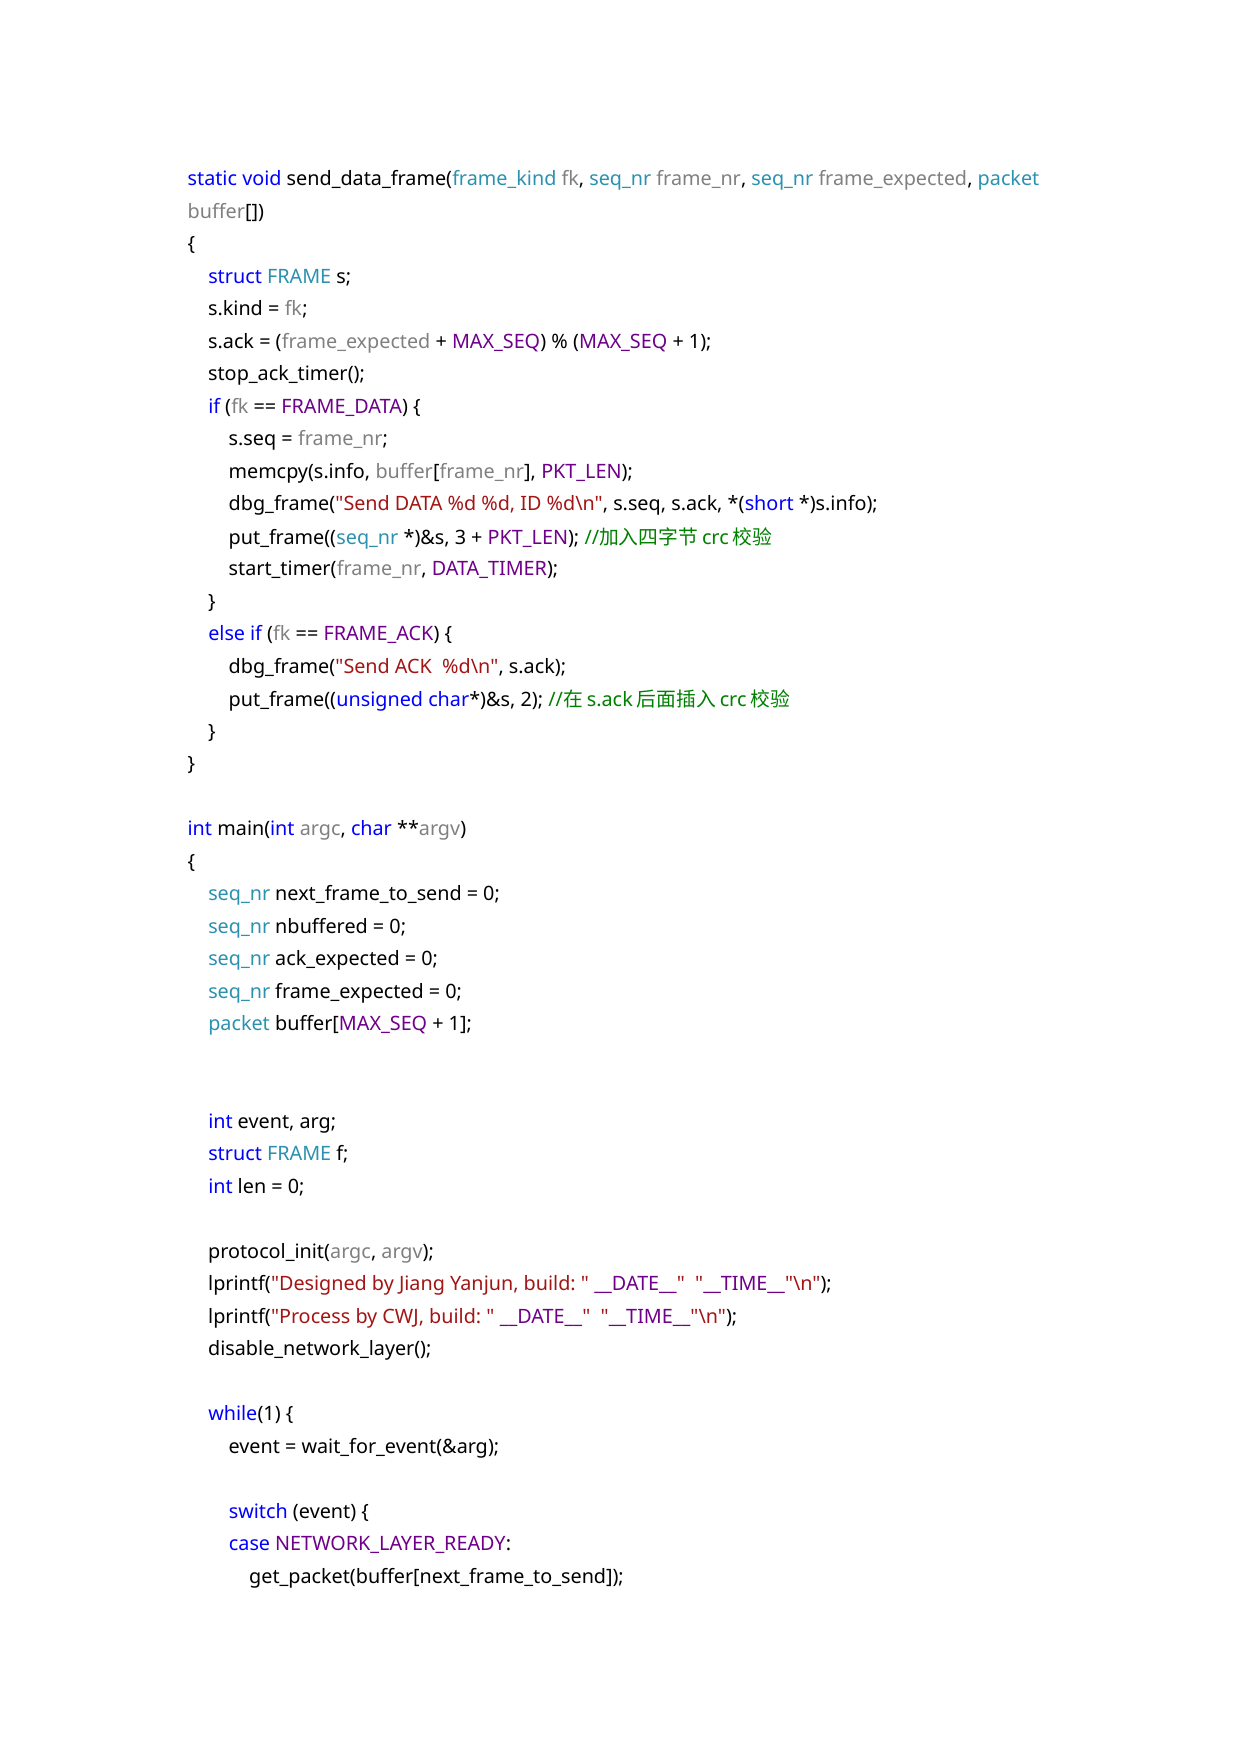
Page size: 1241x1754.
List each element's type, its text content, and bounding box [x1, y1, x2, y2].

text seq_nr frame_expected = 0; [187, 974, 1053, 1007]
text } [187, 714, 1053, 747]
text s.seq = frame_nr; [187, 422, 1053, 454]
text dbg_frame("Send DATA %d %d, ID %d\n", s.seq, s.ack, *(short *)s.info); [187, 487, 1053, 519]
text s.kind = fk; [187, 292, 1053, 324]
text memcpy(s.info, buffer[frame_nr], PKT_LEN); [187, 454, 1053, 487]
text event = wait_for_event(&arg); [187, 1429, 1053, 1462]
text s.ack = (frame_expected + MAX_SEQ) % (MAX_SEQ + 1); [187, 324, 1053, 357]
text int event, arg; [187, 1104, 1053, 1137]
text static void send_data_frame(frame_kind fk, seq_nr frame_nr, seq_nr frame_expected, packet buffer[]) [187, 162, 1053, 227]
text if (fk == FRAME_DATA) { [187, 389, 1053, 422]
text seq_nr ack_expected = 0; [187, 942, 1053, 974]
text struct FRAME s; [187, 259, 1053, 292]
text disable_network_layer(); [187, 1332, 1053, 1364]
text dbg_frame("Send ACK %d\n", s.ack); [187, 649, 1053, 682]
text put_frame((seq_nr *)&s, 3 + PKT_LEN); //加入四字节crc校验 [187, 519, 1053, 552]
text } [187, 747, 1053, 779]
text lprintf("Designed by Jiang Yanjun, build: " __DATE__" "__TIME__"\n"); [187, 1267, 1053, 1299]
text lprintf("Process by CWJ, build: " __DATE__" "__TIME__"\n"); [187, 1299, 1053, 1332]
text stop_ack_timer(); [187, 357, 1053, 389]
text start_timer(frame_nr, DATA_TIMER); [187, 552, 1053, 584]
text int len = 0; [187, 1169, 1053, 1202]
text int main(int argc, char **argv) [187, 812, 1053, 844]
text seq_nr nbuffered = 0; [187, 909, 1053, 942]
text protocol_init(argc, argv); [187, 1234, 1053, 1267]
text struct FRAME f; [187, 1137, 1053, 1169]
text { [187, 227, 1053, 259]
text { [187, 844, 1053, 877]
text packet buffer[MAX_SEQ + 1]; [187, 1007, 1053, 1039]
text switch (event) { [187, 1494, 1053, 1527]
text } [187, 584, 1053, 617]
text get_packet(buffer[next_frame_to_send]); [187, 1559, 1053, 1592]
text while(1) { [187, 1397, 1053, 1429]
text case NETWORK_LAYER_READY: [187, 1527, 1053, 1559]
text else if (fk == FRAME_ACK) { [187, 617, 1053, 649]
text seq_nr next_frame_to_send = 0; [187, 877, 1053, 909]
text put_frame((unsigned char*)&s, 2); //在s.ack后面插入crc校验 [187, 682, 1053, 714]
